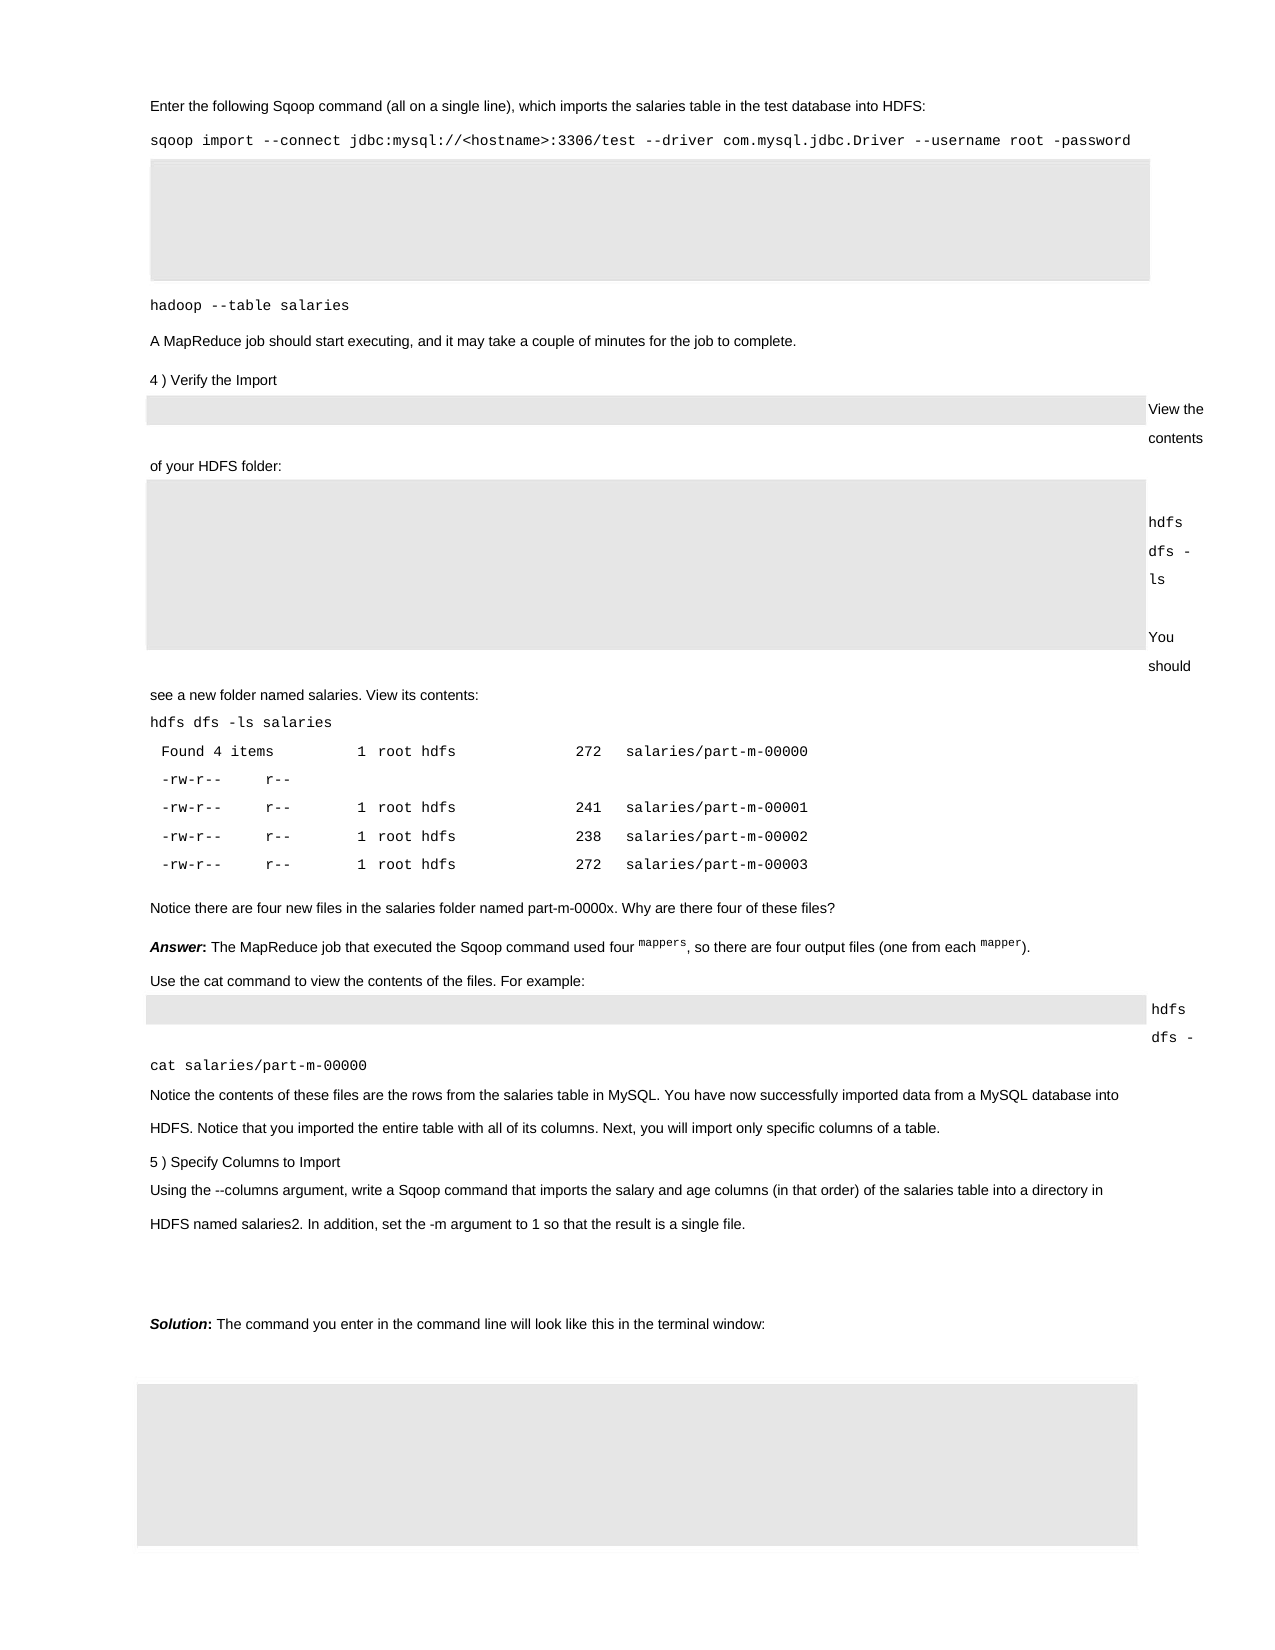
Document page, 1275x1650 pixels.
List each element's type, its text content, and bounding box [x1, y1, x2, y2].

text Notice the contents of these files are the rows from the salaries table in MySQL. You have now successfully imported data from a MySQL database into HDFS. Notice that you imported the entire table with all of its columns. Next, you will import only specific columns of a table. [149, 1075, 1131, 1137]
picture [144, 393, 1148, 427]
table_cell salaries/part-m-00001 [615, 789, 946, 817]
table_cell r-- [254, 789, 346, 817]
table_cell 1 [346, 846, 367, 888]
table_cell 1 [346, 789, 367, 817]
table_header salaries/part-m-00000 [615, 732, 946, 789]
text Answer: The MapReduce job that executed the Sqoop command used four mappers, so there are four output files (one from each mapper). [149, 927, 1127, 957]
picture [141, 990, 1151, 1029]
table_cell r-- [254, 760, 346, 789]
picture [135, 477, 1148, 652]
table_cell -rw-r-- [150, 760, 254, 789]
table_cell 1 [346, 817, 367, 846]
picture [132, 1376, 1142, 1556]
list Using the --columns argument, write a Sqoop command that imports the salary and age columns (in that order) of the salaries table into a directory in HDFS named salaries2. In addition, set the -m argument to 1 so that the result is a single file. [149, 1170, 1139, 1232]
table_cell root hdfs [367, 789, 533, 817]
table_cell 238 [533, 817, 614, 846]
text Solution: The command you enter in the command line will look like this in the terminal window: [149, 1304, 1098, 1332]
table_header 272 [533, 732, 614, 789]
list hdfs dfs -ls [1148, 504, 1204, 589]
table_cell salaries/part-m-00002 [615, 817, 946, 846]
list Notice there are four new files in the salaries folder named part-m-0000x. Why are there four of these files? [149, 888, 1142, 917]
text 5 ) Specify Columns to Import [149, 1141, 1204, 1170]
list Enter the following Sqoop command (all on a single line), which imports the salaries table in the test database into HDFS: [149, 86, 1204, 114]
text 4 ) Verify the Import [149, 360, 1204, 389]
table_header 1 [346, 732, 367, 789]
table_header root hdfs [367, 732, 533, 789]
list A MapReduce job should start executing, and it may take a couple of minutes for the job to complete. [149, 321, 1177, 350]
table_header Found 4 items [150, 732, 346, 760]
table_cell -rw-r-- [150, 846, 254, 888]
table_cell r-- [254, 817, 346, 846]
table_cell root hdfs [367, 817, 533, 846]
table_cell 241 [533, 789, 614, 817]
table_cell salaries/part-m-00003 [615, 846, 946, 888]
table_cell r-- [254, 846, 346, 888]
table_cell root hdfs [367, 846, 533, 888]
list hdfs dfs -ls salaries [149, 703, 1204, 732]
list Use the cat command to view the contents of the files. For example: [149, 961, 1204, 990]
picture [148, 155, 1152, 286]
list You should see a new folder named salaries. View its contents: [149, 617, 1204, 703]
table_cell -rw-r-- [150, 789, 254, 817]
table_cell -rw-r-- [150, 817, 254, 846]
table_cell 272 [533, 846, 614, 888]
